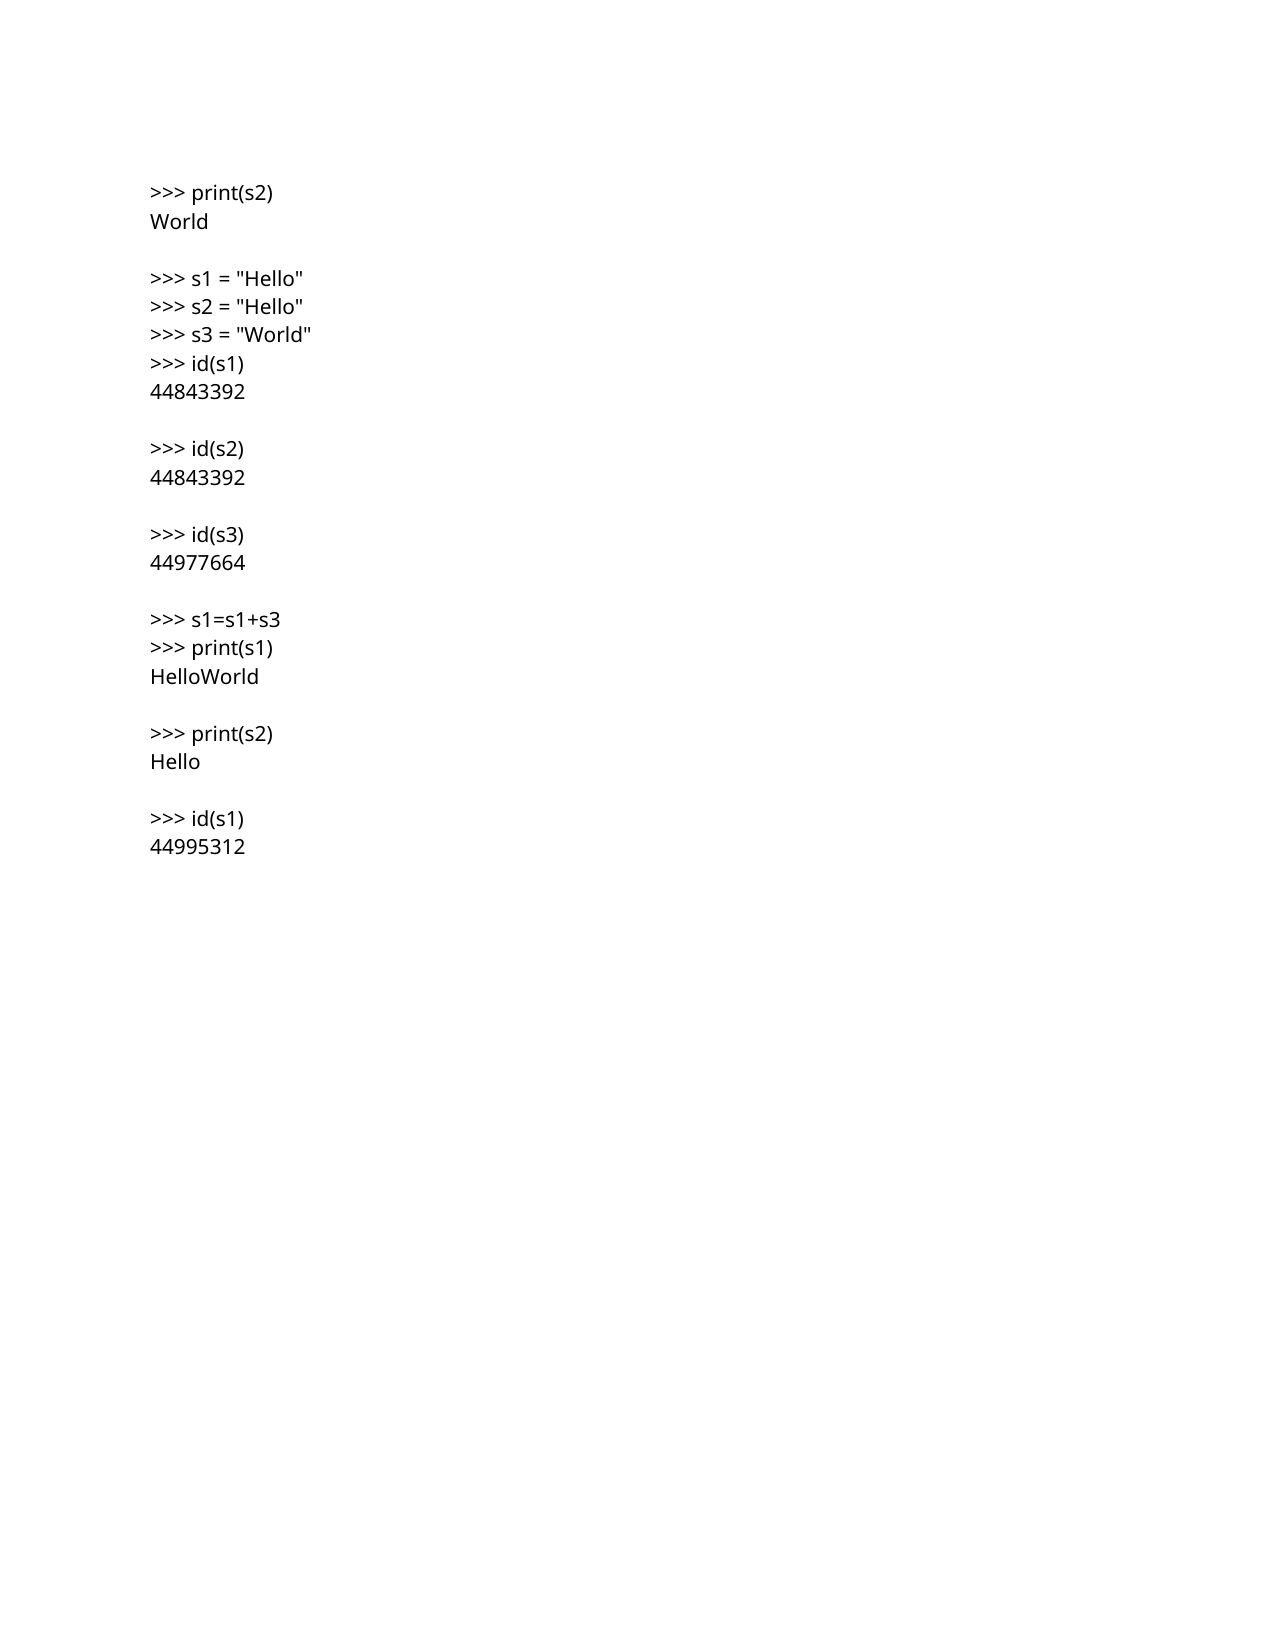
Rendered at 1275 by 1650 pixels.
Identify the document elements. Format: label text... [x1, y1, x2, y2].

text >>> s1 = "Hello" [150, 264, 1125, 292]
text 44977664 [150, 548, 1125, 577]
text >>> s3 = "World" [150, 321, 1125, 349]
text Hello [150, 747, 1125, 776]
text >>> id(s2) [150, 434, 1125, 463]
text 44843392 [150, 377, 1125, 406]
text >>> id(s3) [150, 520, 1125, 548]
text >>> id(s1) [150, 804, 1125, 832]
text >>> print(s1) [150, 633, 1125, 662]
text HelloWorld [150, 662, 1125, 690]
text >>> id(s1) [150, 349, 1125, 377]
text 44843392 [150, 463, 1125, 491]
text >>> s2 = "Hello" [150, 292, 1125, 321]
text World [150, 207, 1125, 235]
text >>> print(s2) [150, 178, 1125, 207]
text >>> print(s2) [150, 719, 1125, 747]
text >>> s1=s1+s3 [150, 605, 1125, 633]
text 44995312 [150, 832, 1125, 861]
